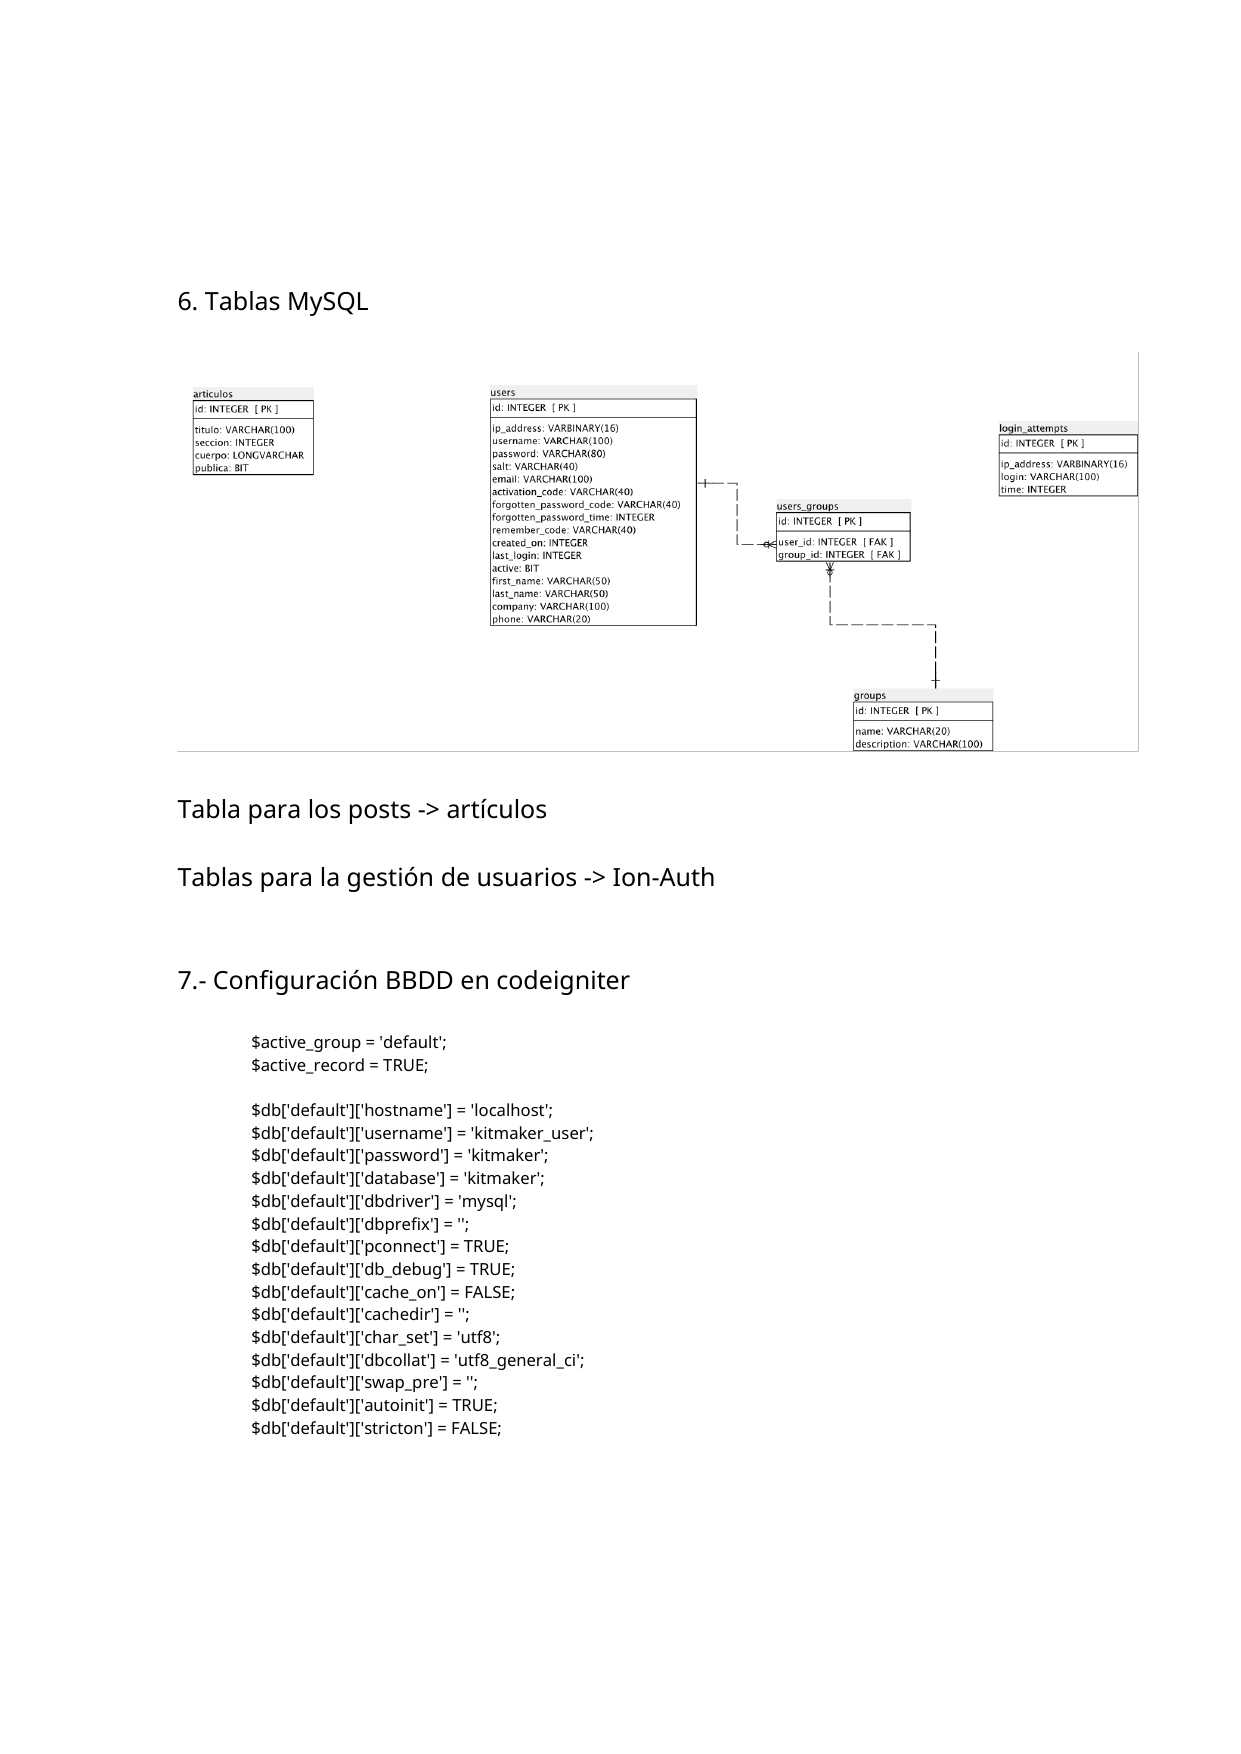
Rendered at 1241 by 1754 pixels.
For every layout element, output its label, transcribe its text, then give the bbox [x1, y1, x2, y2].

text 6. Tablas MySQL [177, 284, 1063, 318]
text $db['default']['hostname'] = 'localhost'; [251, 1098, 1063, 1121]
text $db['default']['autoinit'] = TRUE; [251, 1394, 1063, 1416]
text $active_group = 'default'; [251, 1030, 1063, 1053]
text $db['default']['cachedir'] = ''; [251, 1303, 1063, 1326]
text 7.- Configuración BBDD en codeigniter [177, 962, 1063, 996]
text $db['default']['stricton'] = FALSE; [251, 1416, 1063, 1439]
text $db['default']['password'] = 'kitmaker'; [251, 1144, 1063, 1167]
text $db['default']['pconnect'] = TRUE; [251, 1235, 1063, 1257]
text $db['default']['db_debug'] = TRUE; [251, 1257, 1063, 1280]
text $db['default']['cache_on'] = FALSE; [251, 1280, 1063, 1303]
text $active_record = TRUE; [251, 1053, 1063, 1076]
text $db['default']['dbprefix'] = ''; [251, 1212, 1063, 1235]
text Tablas para la gestión de usuarios -> Ion-Auth [177, 860, 1063, 894]
text $db['default']['char_set'] = 'utf8'; [251, 1326, 1063, 1348]
text $db['default']['dbcollat'] = 'utf8_general_ci'; [251, 1348, 1063, 1371]
text $db['default']['swap_pre'] = ''; [251, 1371, 1063, 1394]
text $db['default']['username'] = 'kitmaker_user'; [251, 1121, 1063, 1144]
text $db['default']['database'] = 'kitmaker'; [251, 1167, 1063, 1189]
text $db['default']['dbdriver'] = 'mysql'; [251, 1189, 1063, 1212]
text Tabla para los posts -> artículos [177, 792, 1063, 826]
